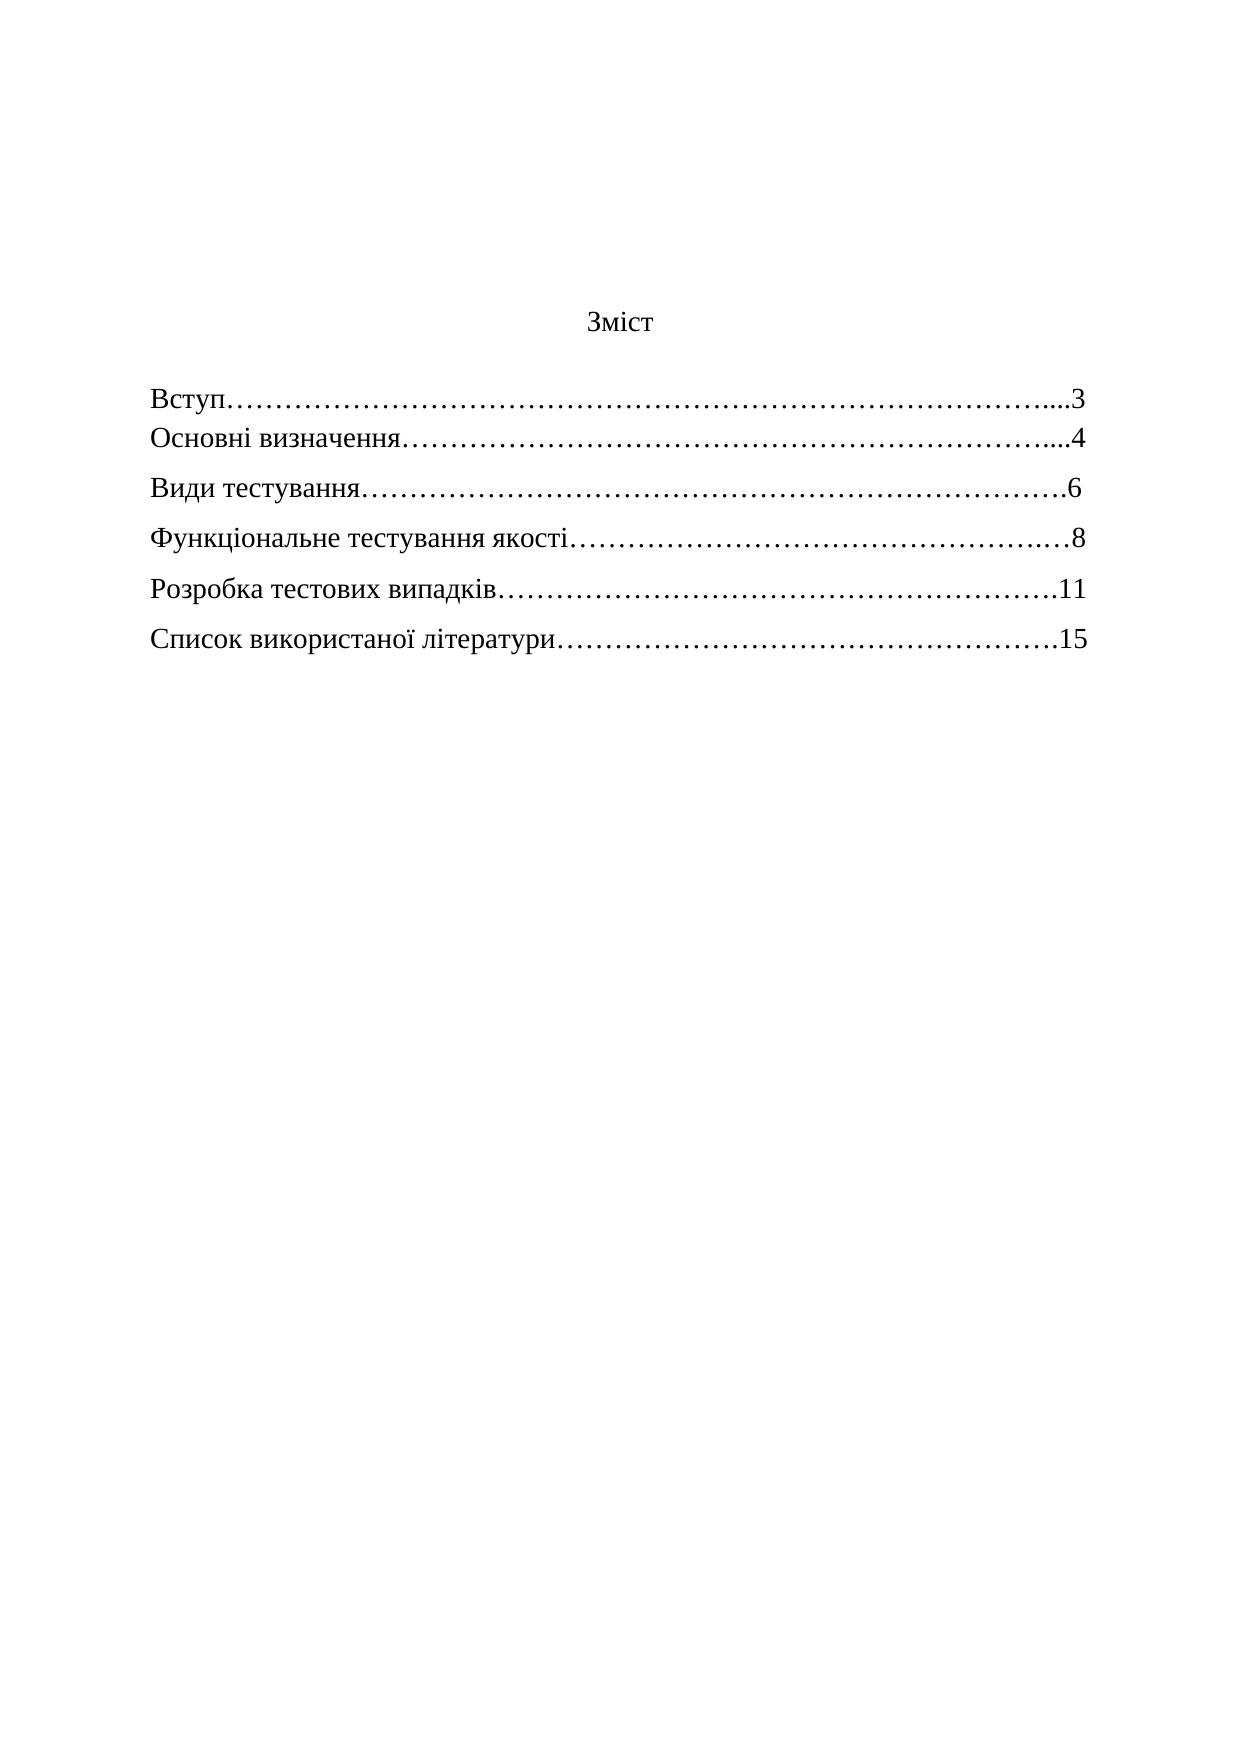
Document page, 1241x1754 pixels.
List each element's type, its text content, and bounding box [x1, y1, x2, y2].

text Вступ…………………………………………………………………………....3 [150, 381, 1090, 415]
text Розробка тестових випадків………………………………………………….11 [150, 571, 1090, 604]
text Список використаної літератури…………………………………………….15 [150, 621, 1090, 654]
text Функціональне тестування якості………………………………………….…8 [150, 520, 1090, 554]
text Основні визначення…………………………………………………………....4 [150, 420, 1090, 453]
text Зміст [150, 304, 1090, 338]
text Види тестування……………………………………………………………….6 [150, 470, 1090, 504]
